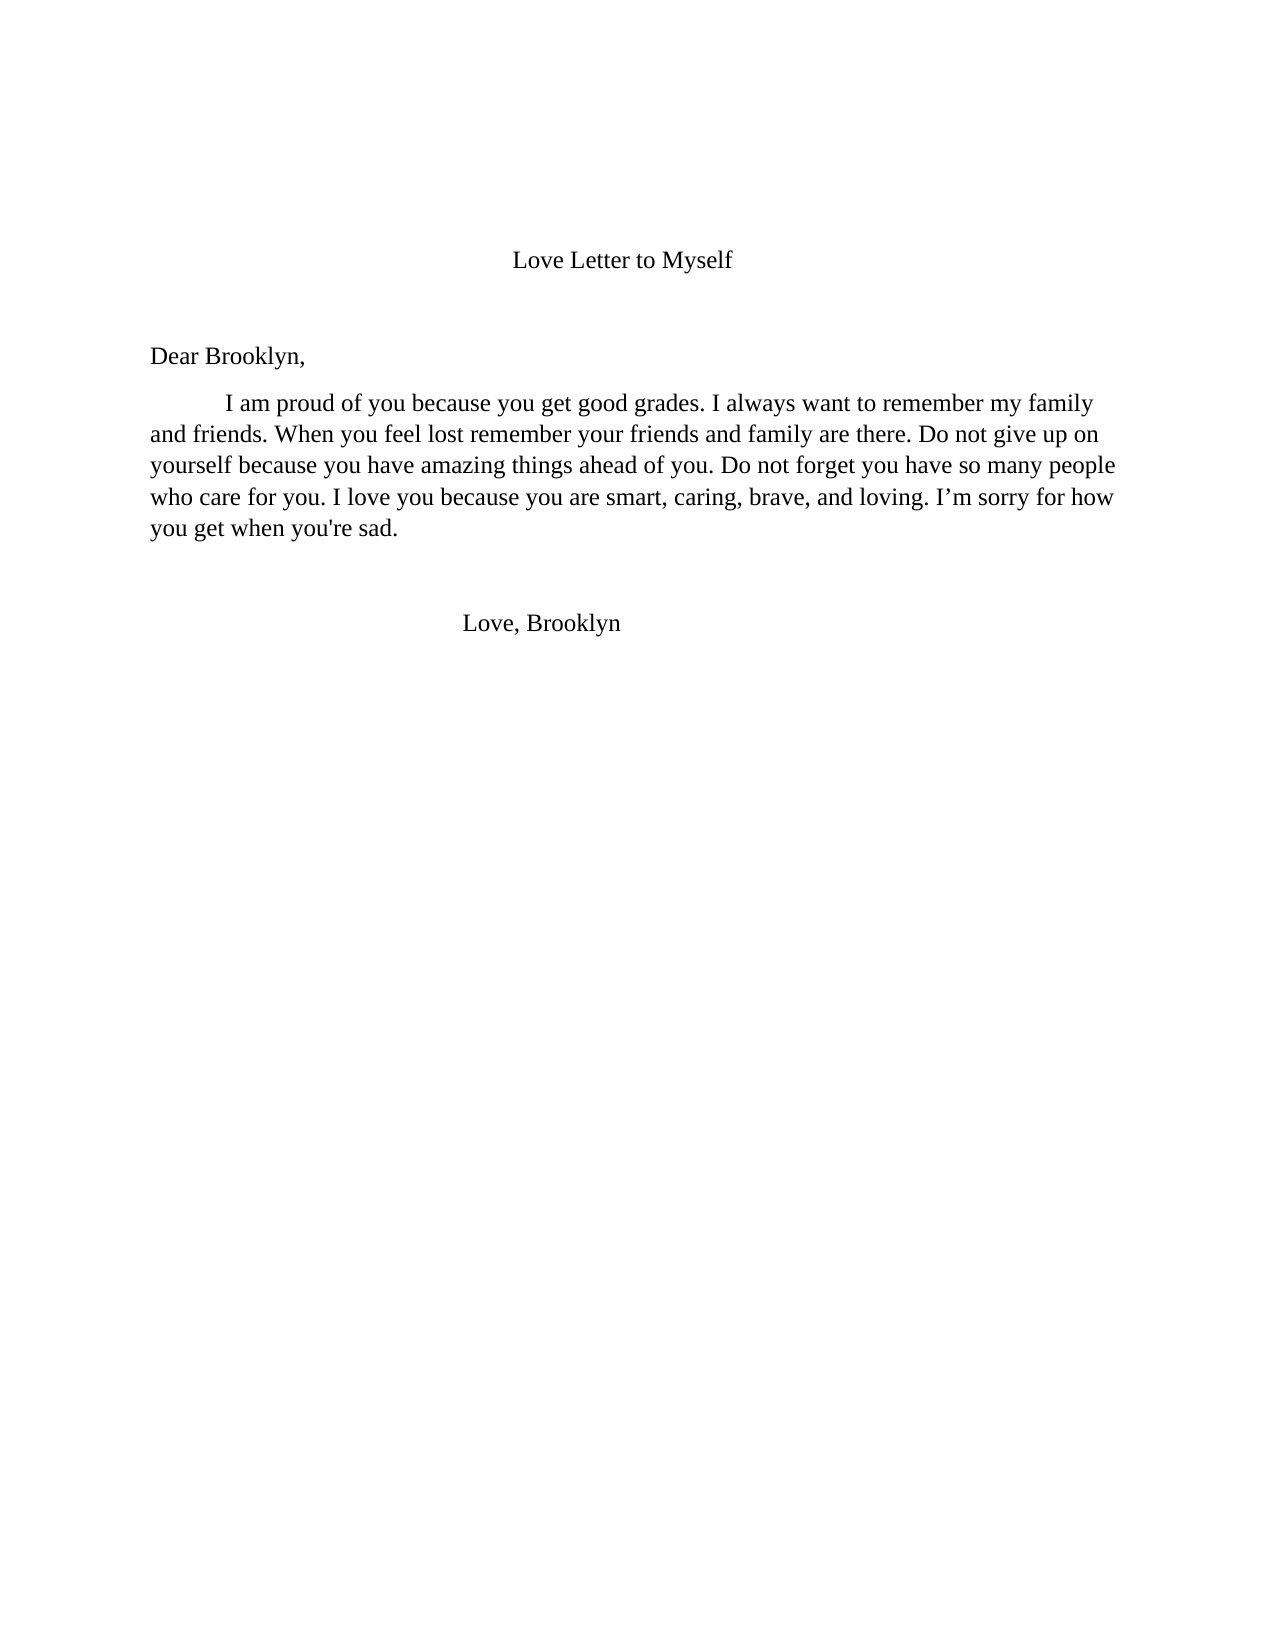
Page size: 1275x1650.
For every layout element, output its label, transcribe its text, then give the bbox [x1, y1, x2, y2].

text Love, Brooklyn [150, 608, 1125, 637]
text Dear Brooklyn, [150, 341, 1125, 369]
text I am proud of you because you get good grades. I always want to remember my family and friends. When you feel lost remember your friends and family are there. Do not give up on yourself because you have amazing things ahead of you. Do not forget you have so many people who care for you. I love you because you are smart, caring, brave, and loving. I’m sorry for how you get when you're sad. [150, 388, 1125, 541]
text Love Letter to Myself [150, 245, 1125, 274]
